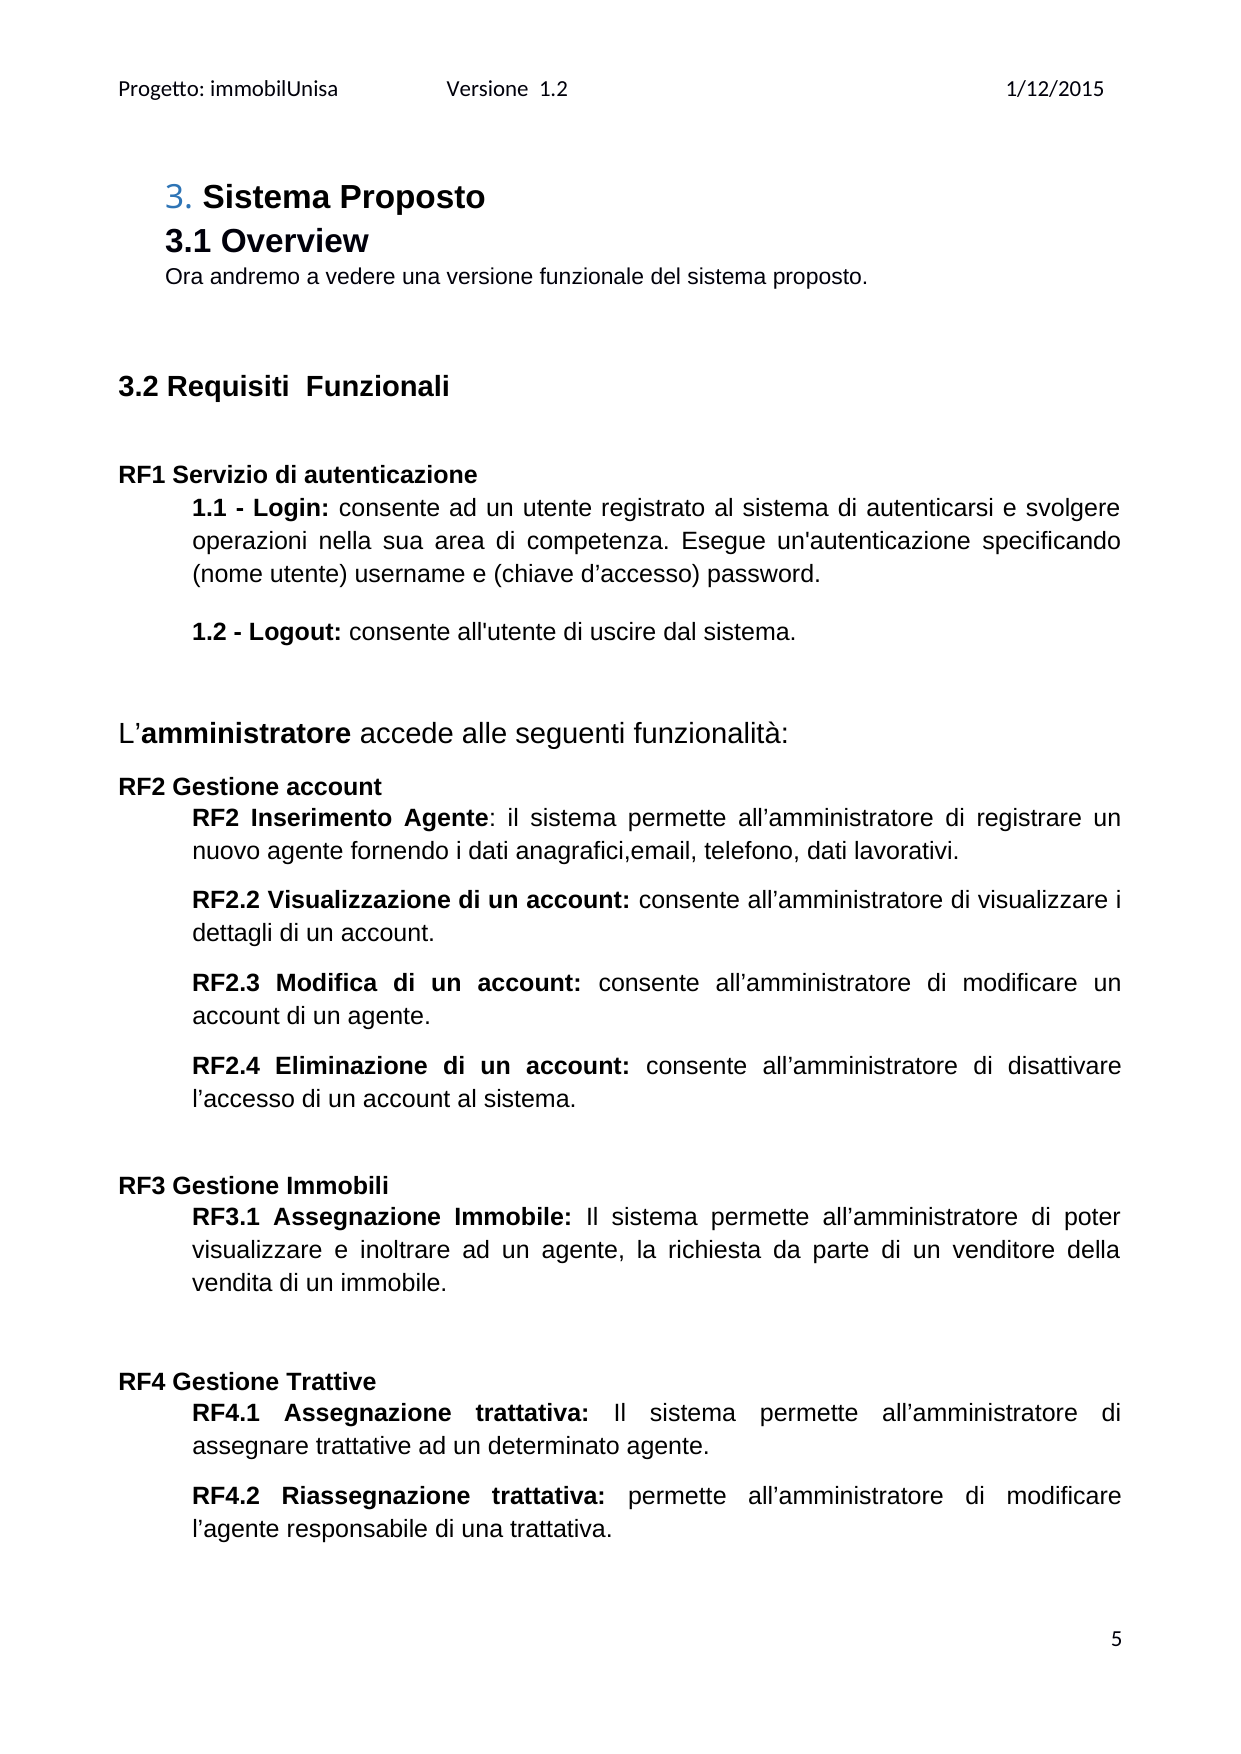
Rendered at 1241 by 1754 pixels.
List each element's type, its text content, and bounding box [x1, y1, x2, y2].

list 3.1 Overview [165, 222, 1122, 260]
text RF2.4 Eliminazione di un account: consente all’amministratore di disattivare l’accesso di un account al sistema. [192, 1051, 1122, 1113]
text RF4.2 Riassegnazione trattativa: permette all’amministratore di modificare l’agente responsabile di una trattativa. [192, 1481, 1122, 1543]
text RF3 Gestione Immobili [118, 1171, 1122, 1199]
text RF2 Gestione account [118, 772, 1122, 800]
list Ora andremo a vedere una versione funzionale del sistema proposto. [165, 263, 1122, 289]
text L’amministratore accede alle seguenti funzionalità: [118, 716, 1122, 750]
text RF2 Inserimento Agente: il sistema permette all’amministratore di registrare un nuovo agente fornendo i dati anagrafici,email, telefono, dati lavorativi. [192, 803, 1122, 864]
text RF2.3 Modifica di un account: consente all’amministratore di modificare un account di un agente. [192, 968, 1122, 1030]
text RF3.1 Assegnazione Immobile: Il sistema permette all’amministratore di poter visualizzare e inoltrare ad un agente, la richiesta da parte di un venditore della vendita di un immobile. [192, 1202, 1122, 1297]
text RF4.1 Assegnazione trattativa: Il sistema permette all’amministratore di assegnare trattative ad un determinato agente. [192, 1398, 1122, 1460]
text 1.1 - Login: consente ad un utente registrato al sistema di autenticarsi e svolgere operazioni nella sua area di competenza. Esegue un'autenticazione specificando (nome utente) username e (chiave d’accesso) password. [192, 493, 1122, 588]
list RF1 Servizio di autenticazione [118, 460, 1122, 489]
text RF4 Gestione Trattive [118, 1367, 1122, 1396]
list Sistema Proposto [165, 173, 1122, 218]
text 3.2 Requisiti Funzionali [118, 369, 1122, 402]
text RF2.2 Visualizzazione di un account: consente all’amministratore di visualizzare i dettagli di un account. [192, 885, 1122, 947]
text 1.2 - Logout: consente all'utente di uscire dal sistema. [118, 617, 1122, 646]
